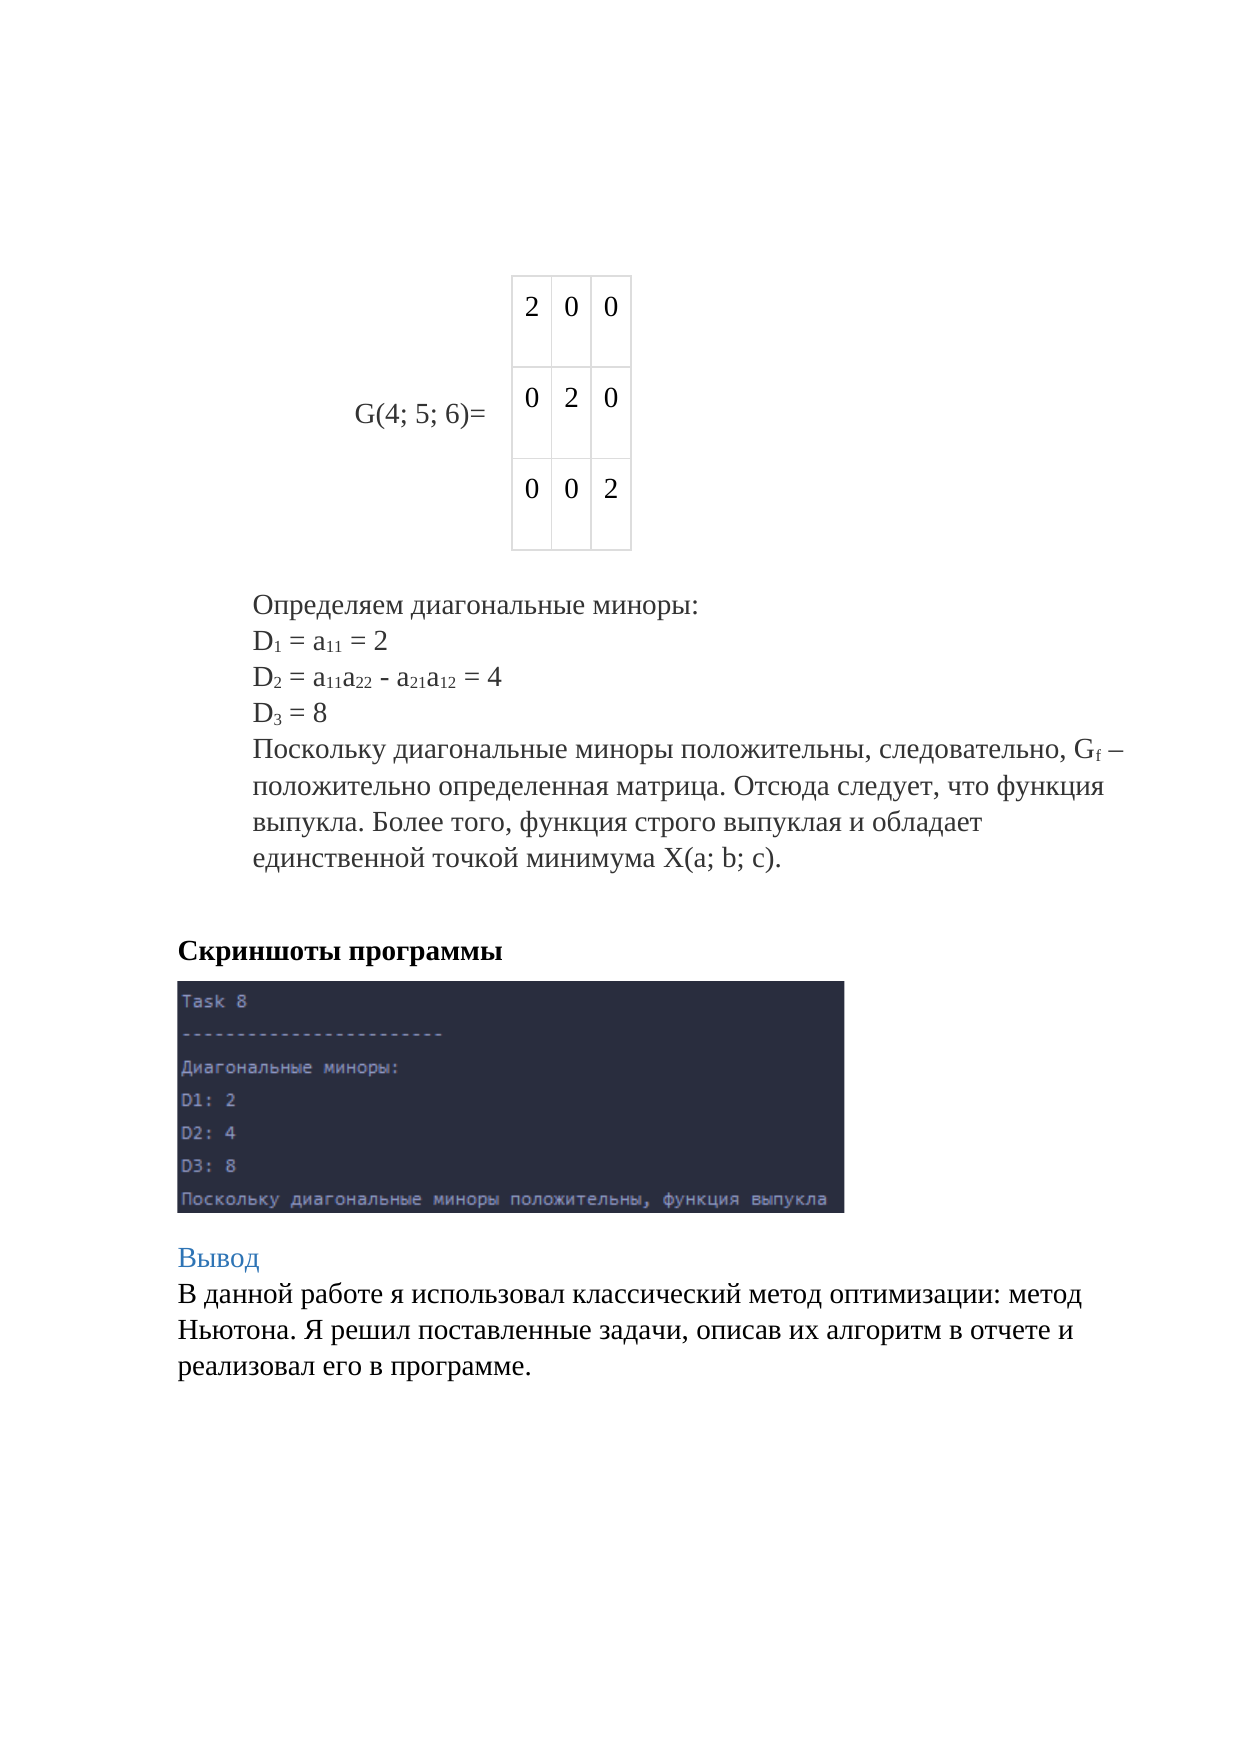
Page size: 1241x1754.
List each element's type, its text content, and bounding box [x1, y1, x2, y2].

table_header [552, 459, 590, 549]
table_header [592, 459, 630, 549]
table_header [552, 277, 590, 366]
list Определяем диагональные миноры: D1 = a11 = 2 D2 = a11a22 - a21a12 = 4 D3 = 8 Поскольку диагональные миноры положительны, следовательно, Gf – положительно определенная матрица. Отсюда следует, что функция выпукла. Более того, функция строго выпуклая и обладает единственной точкой минимума X(a; b; c). [252, 551, 1152, 873]
table_header [592, 277, 630, 366]
picture [177, 981, 845, 1213]
table_header [513, 368, 551, 458]
subtitle Скриншоты программы [177, 933, 1152, 967]
text В данной работе я использовал классический метод оптимизации: метод Ньютона. Я решил поставленные задачи, описав их алгоритм в отчете и реализовал его в программе. [177, 1276, 1152, 1382]
table_header [592, 368, 630, 458]
table_header G(4; 5; 6)= [354, 275, 511, 551]
table_header [513, 277, 551, 366]
table_header [552, 368, 590, 458]
subtitle Вывод [177, 1240, 1152, 1274]
table_header [513, 459, 551, 549]
